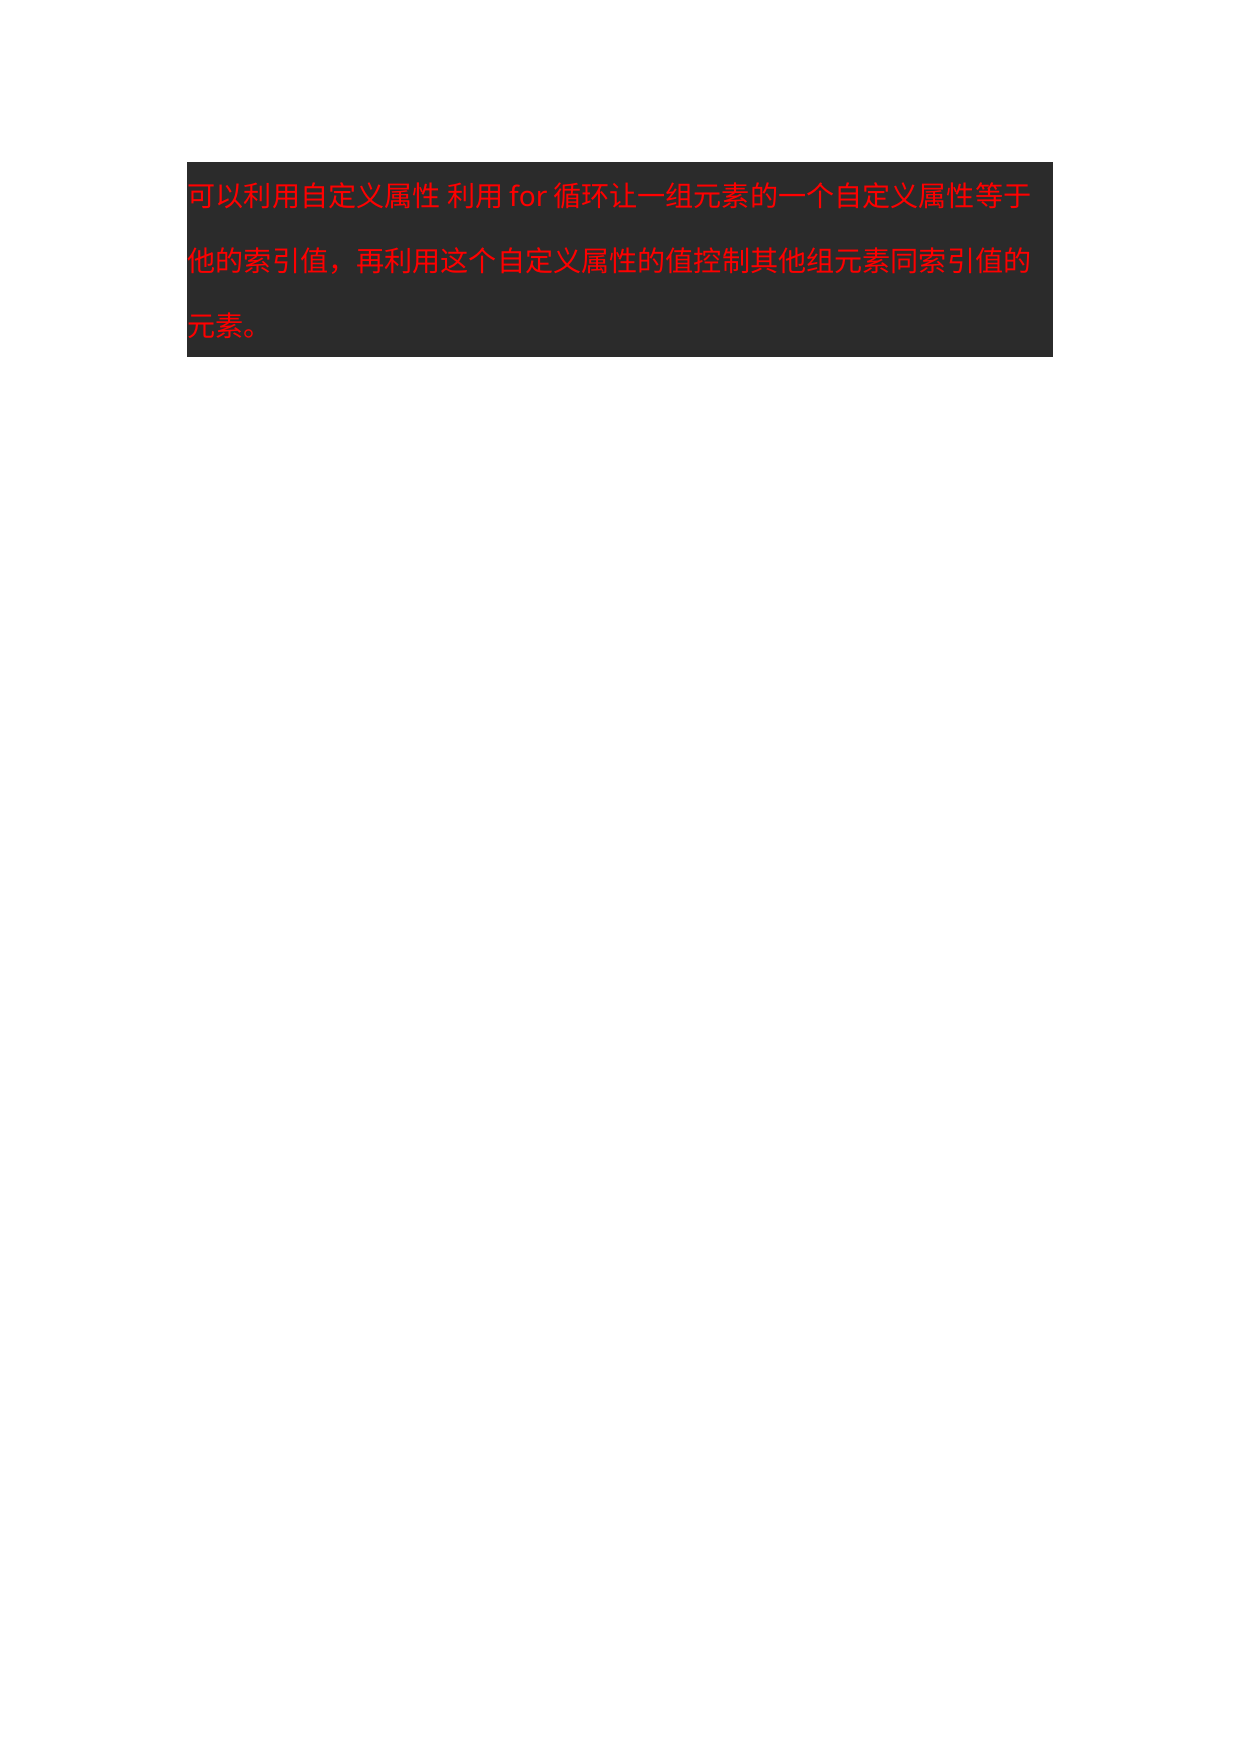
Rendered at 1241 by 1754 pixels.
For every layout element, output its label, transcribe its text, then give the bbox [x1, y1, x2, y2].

text 可以利用自定义属性 利用for循环让一组元素的一个自定义属性等于他的索引值，再利用这个自定义属性的值控制其他组元素同索引值的元素。 [187, 162, 1053, 357]
